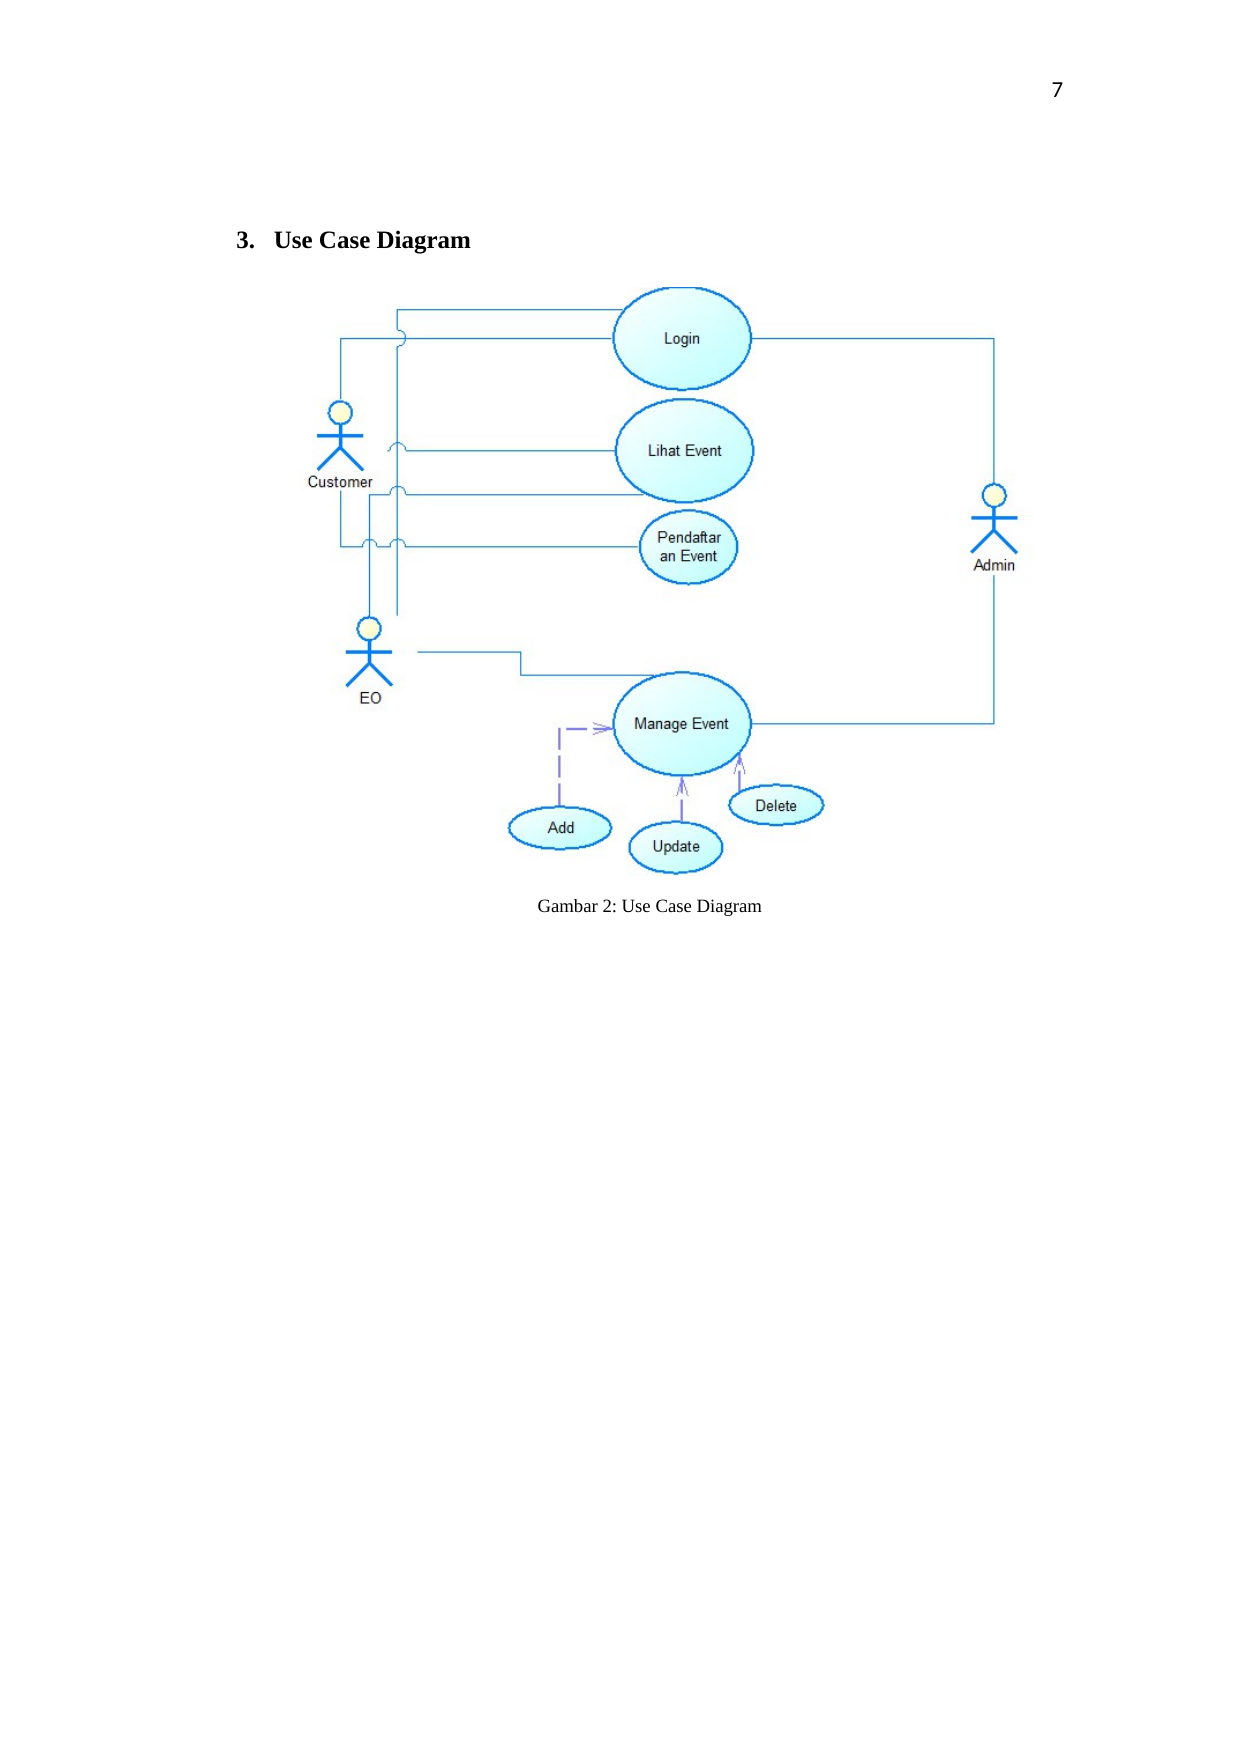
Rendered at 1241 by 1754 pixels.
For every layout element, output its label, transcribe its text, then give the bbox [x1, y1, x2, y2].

list Use Case Diagram [236, 225, 1063, 254]
picture [294, 287, 1043, 876]
text Gambar 2: Use Case Diagram [236, 894, 1063, 916]
